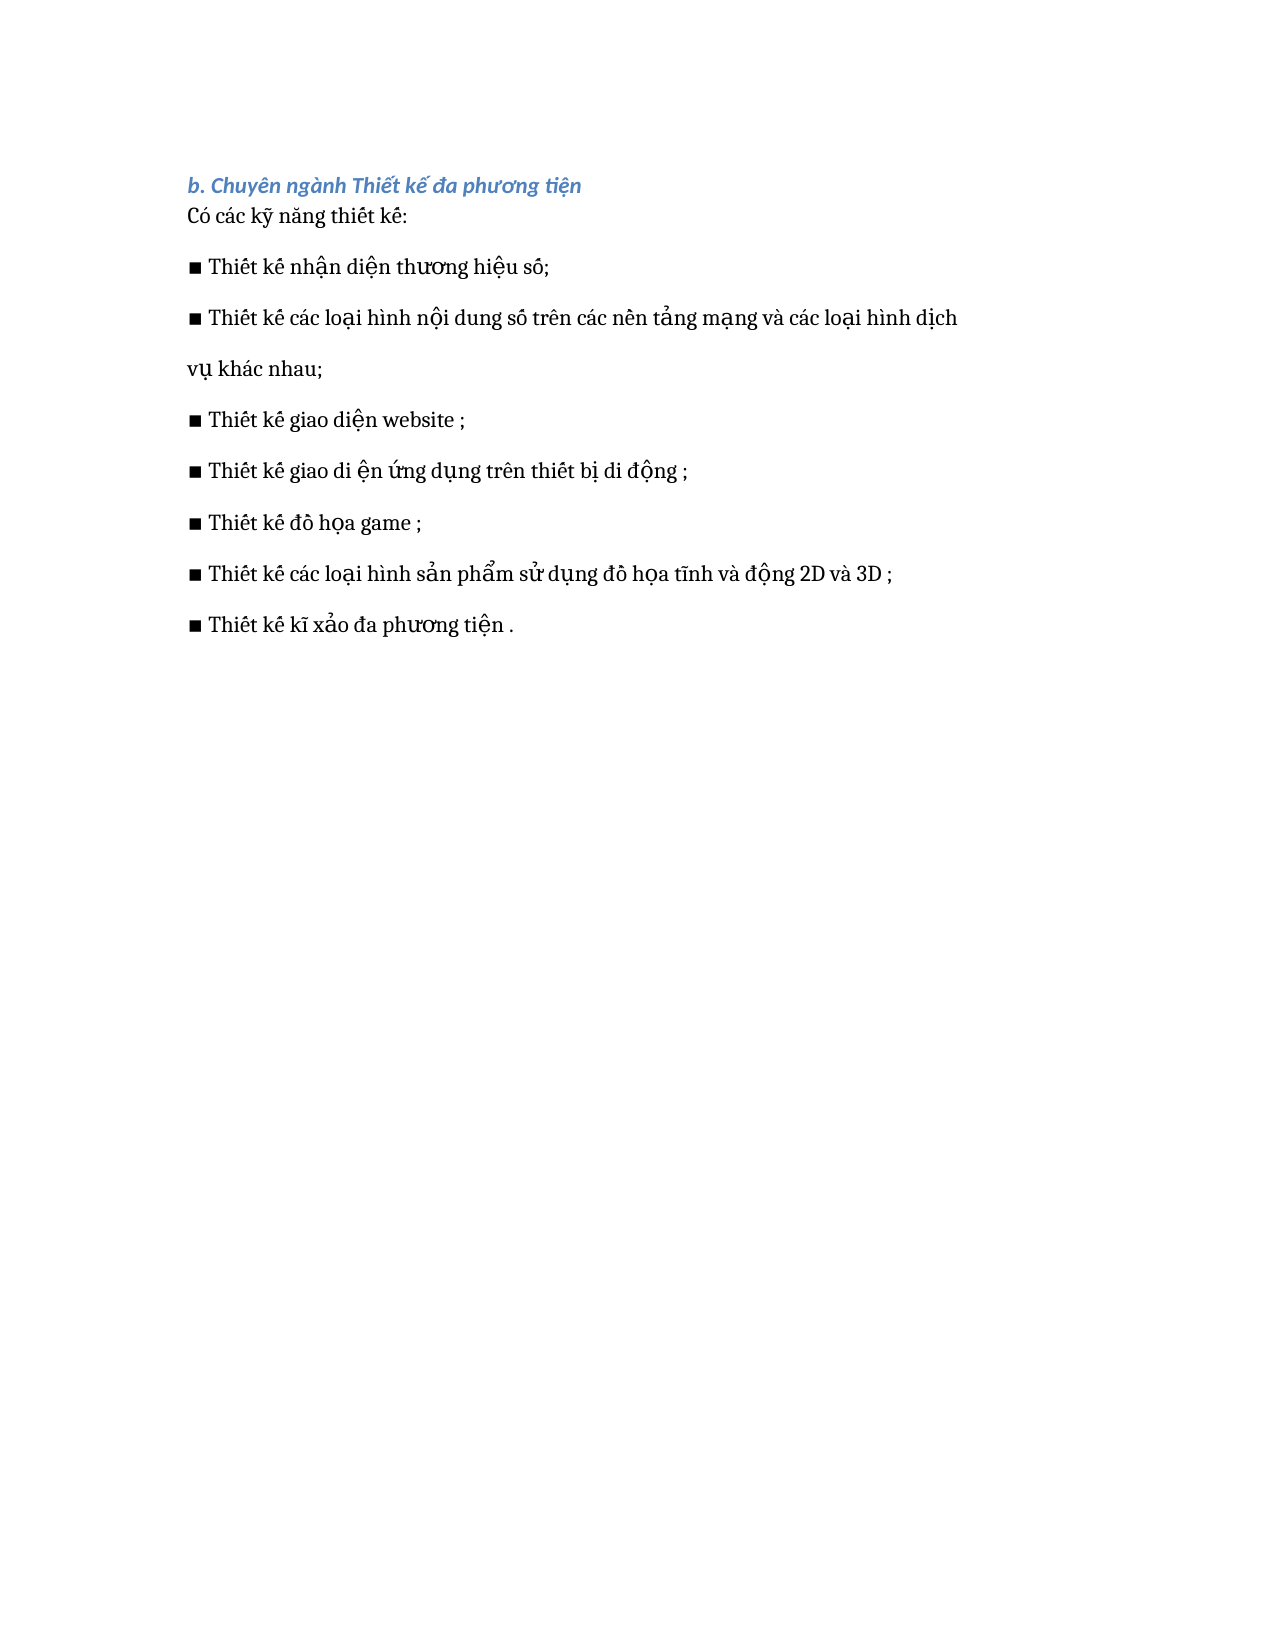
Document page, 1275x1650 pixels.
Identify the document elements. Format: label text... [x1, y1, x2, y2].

text ▪ Thiết kế đồ họa game ; [187, 509, 1087, 536]
text ▪ Thiết kế giao di ện ứng dụng trên thiết bị di động ; [187, 458, 1087, 484]
text ▪ Thiết kế kĩ xảo đa phương tiện . [187, 611, 1087, 638]
text Có các kỹ năng thiết kế: [187, 203, 1087, 229]
subtitle b. Chuyên ngành Thiết kế đa phương tiện [187, 171, 1087, 199]
text ▪ Thiết kế các loại hình nội dung số trên các nền tảng mạng và các loại hình dịch [187, 305, 1087, 331]
text ▪ Thiết kế các loại hình sản phẩm sử dụng đồ họa tĩnh và động 2D và 3D ; [187, 560, 1087, 587]
text ▪ Thiết kế giao diện website ; [187, 407, 1087, 433]
text vụ khác nhau; [187, 356, 1087, 382]
text ▪ Thiết kế nhận diện thương hiệu số; [187, 254, 1087, 280]
